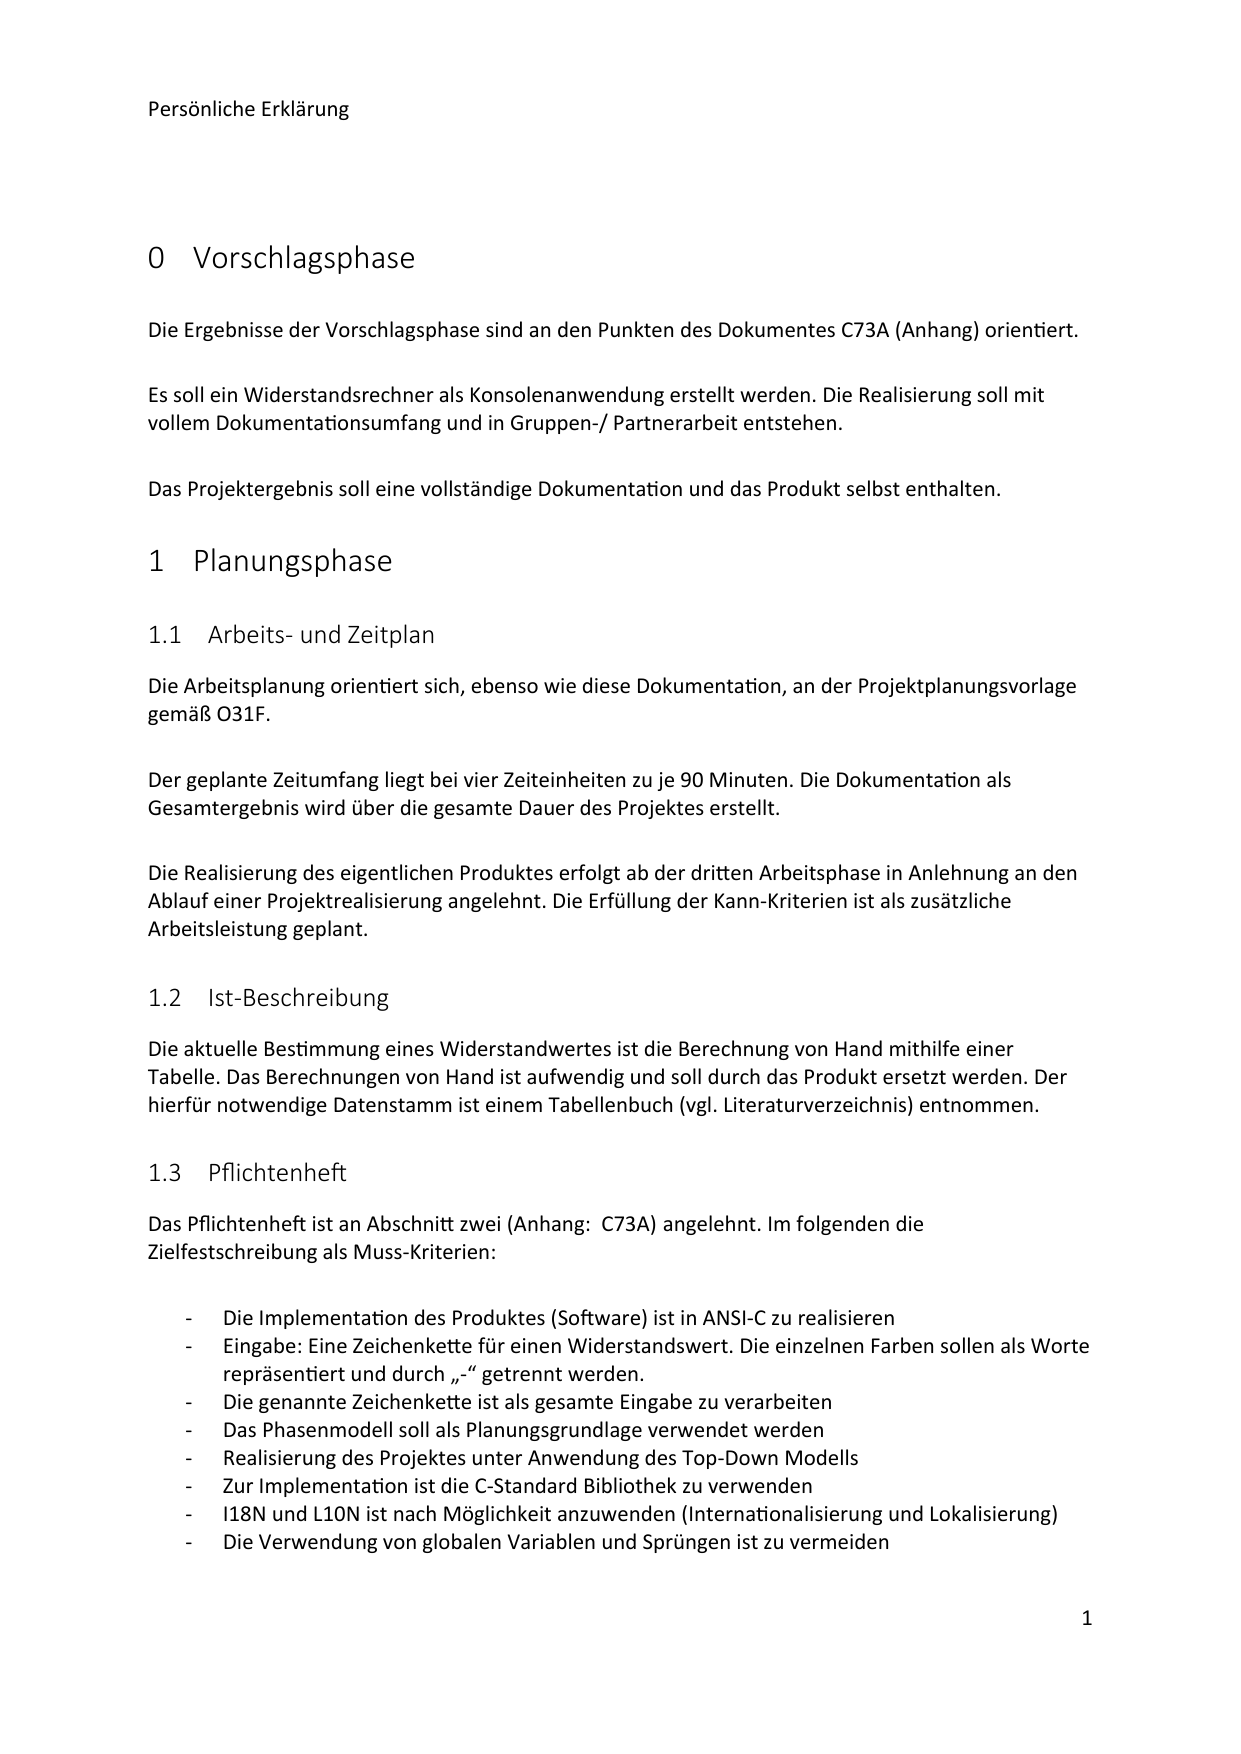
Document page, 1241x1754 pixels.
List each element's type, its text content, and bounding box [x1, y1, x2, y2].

subtitle Pflichtenheft [148, 1155, 1093, 1188]
list I18N und L10N ist nach Möglichkeit anzuwenden (Internationalisierung und Lokalisierung) [185, 1499, 1093, 1527]
list Die Implementation des Produktes (Software) ist in ANSI-C zu realisieren [185, 1303, 1093, 1331]
subtitle Arbeits- und Zeitplan [148, 617, 1093, 651]
list Die genannte Zeichenkette ist als gesamte Eingabe zu verarbeiten [185, 1387, 1093, 1415]
text Das Projektergebnis soll eine vollständige Dokumentation und das Produkt selbst enthalten. [148, 474, 1093, 502]
text Das Pflichtenheft ist an Abschnitt zwei (Anhang: C73A) angelehnt. Im folgenden die Zielfestschreibung als Muss-Kriterien: [148, 1209, 1093, 1265]
list Realisierung des Projektes unter Anwendung des Top-Down Modells [185, 1443, 1093, 1471]
list Eingabe: Eine Zeichenkette für einen Widerstandswert. Die einzelnen Farben sollen als Worte repräsentiert und durch „-“ getrennt werden. [185, 1331, 1093, 1387]
text Die Arbeitsplanung orientiert sich, ebenso wie diese Dokumentation, an der Projektplanungsvorlage gemäß O31F. [148, 671, 1093, 727]
subtitle Planungsphase [148, 539, 1093, 580]
list Die Verwendung von globalen Variablen und Sprüngen ist zu vermeiden [185, 1527, 1093, 1555]
subtitle Ist-Beschreibung [148, 980, 1093, 1013]
list Das Phasenmodell soll als Planungsgrundlage verwendet werden [185, 1415, 1093, 1443]
subtitle Vorschlagsphase [148, 236, 1093, 277]
text Es soll ein Widerstandsrechner als Konsolenanwendung erstellt werden. Die Realisierung soll mit vollem Dokumentationsumfang und in Gruppen-/ Partnerarbeit entstehen. [148, 380, 1093, 436]
text Die aktuelle Bestimmung eines Widerstandwertes ist die Berechnung von Hand mithilfe einer Tabelle. Das Berechnungen von Hand ist aufwendig und soll durch das Produkt ersetzt werden. Der hierfür notwendige Datenstamm ist einem Tabellenbuch (vgl. Literaturverzeichnis) entnommen. [148, 1034, 1093, 1118]
text Die Realisierung des eigentlichen Produktes erfolgt ab der dritten Arbeitsphase in Anlehnung an den Ablauf einer Projektrealisierung angelehnt. Die Erfüllung der Kann-Kriterien ist als zusätzliche Arbeitsleistung geplant. [148, 858, 1093, 942]
text Der geplante Zeitumfang liegt bei vier Zeiteinheiten zu je 90 Minuten. Die Dokumentation als Gesamtergebnis wird über die gesamte Dauer des Projektes erstellt. [148, 765, 1093, 821]
list Zur Implementation ist die C-Standard Bibliothek zu verwenden [185, 1471, 1093, 1499]
text Die Ergebnisse der Vorschlagsphase sind an den Punkten des Dokumentes C73A (Anhang) orientiert. [148, 315, 1093, 343]
